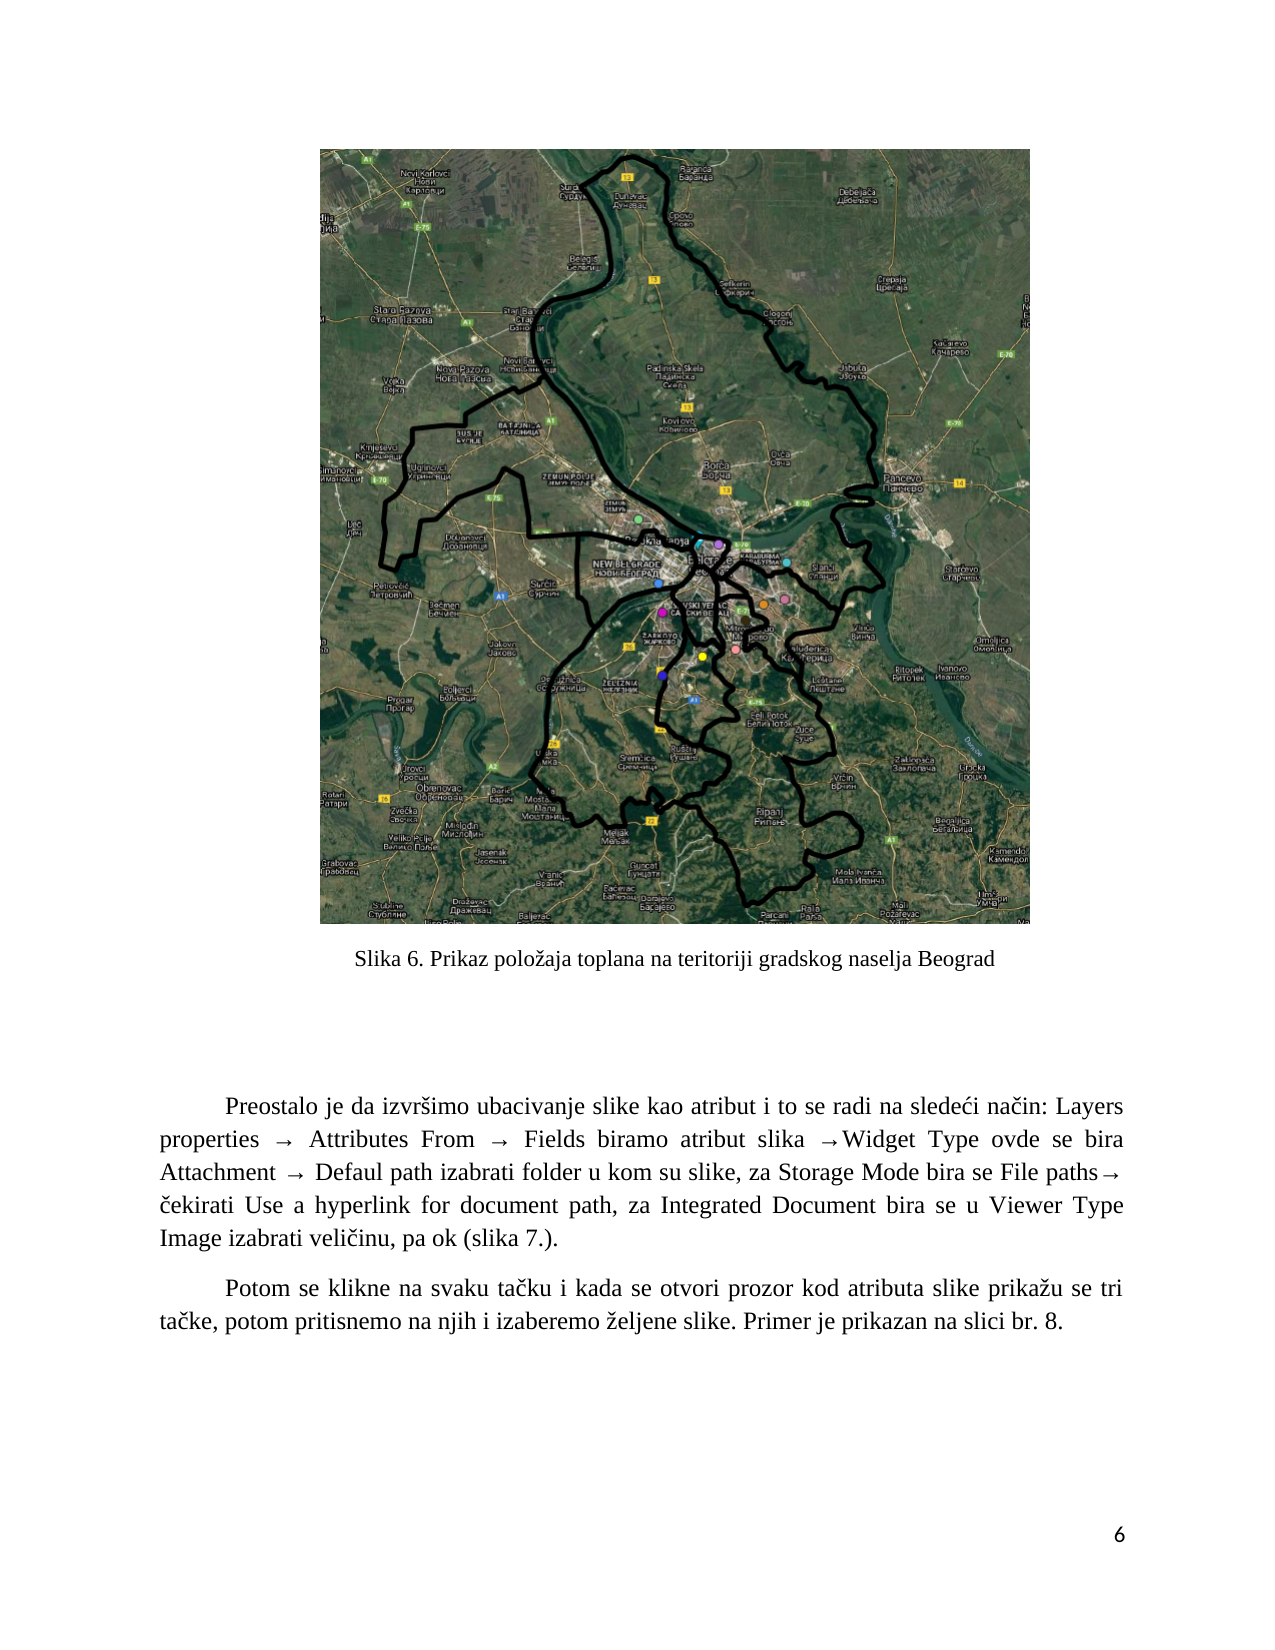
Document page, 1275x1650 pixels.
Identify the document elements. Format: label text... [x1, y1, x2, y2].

picture [320, 149, 1030, 924]
list Potom se klikne na svaku tačku i kada se otvori prozor kod atributa slike prikažu se tri tačke, potom pritisnemo na njih i izaberemo željene slike. Primer je prikazan na slici br. 8. [159, 1273, 1125, 1334]
list Preostalo je da izvršimo ubacivanje slike kao atribut i to se radi na sledeći način: Layers properties → Attributes From → Fields biramo atribut slika →Widget Type ovde se bira Attachment → Defaul path izabrati folder u kom su slike, za Storage Mode bira se File paths→ čekirati Use a hyperlink for document path, za Integrated Document bira se u Viewer Type Image izabrati veličinu, pa ok (slika 7.). [159, 1091, 1125, 1252]
list Slika 6. Prikaz položaja toplana na teritoriji gradskog naselja Beograd [159, 945, 1125, 971]
